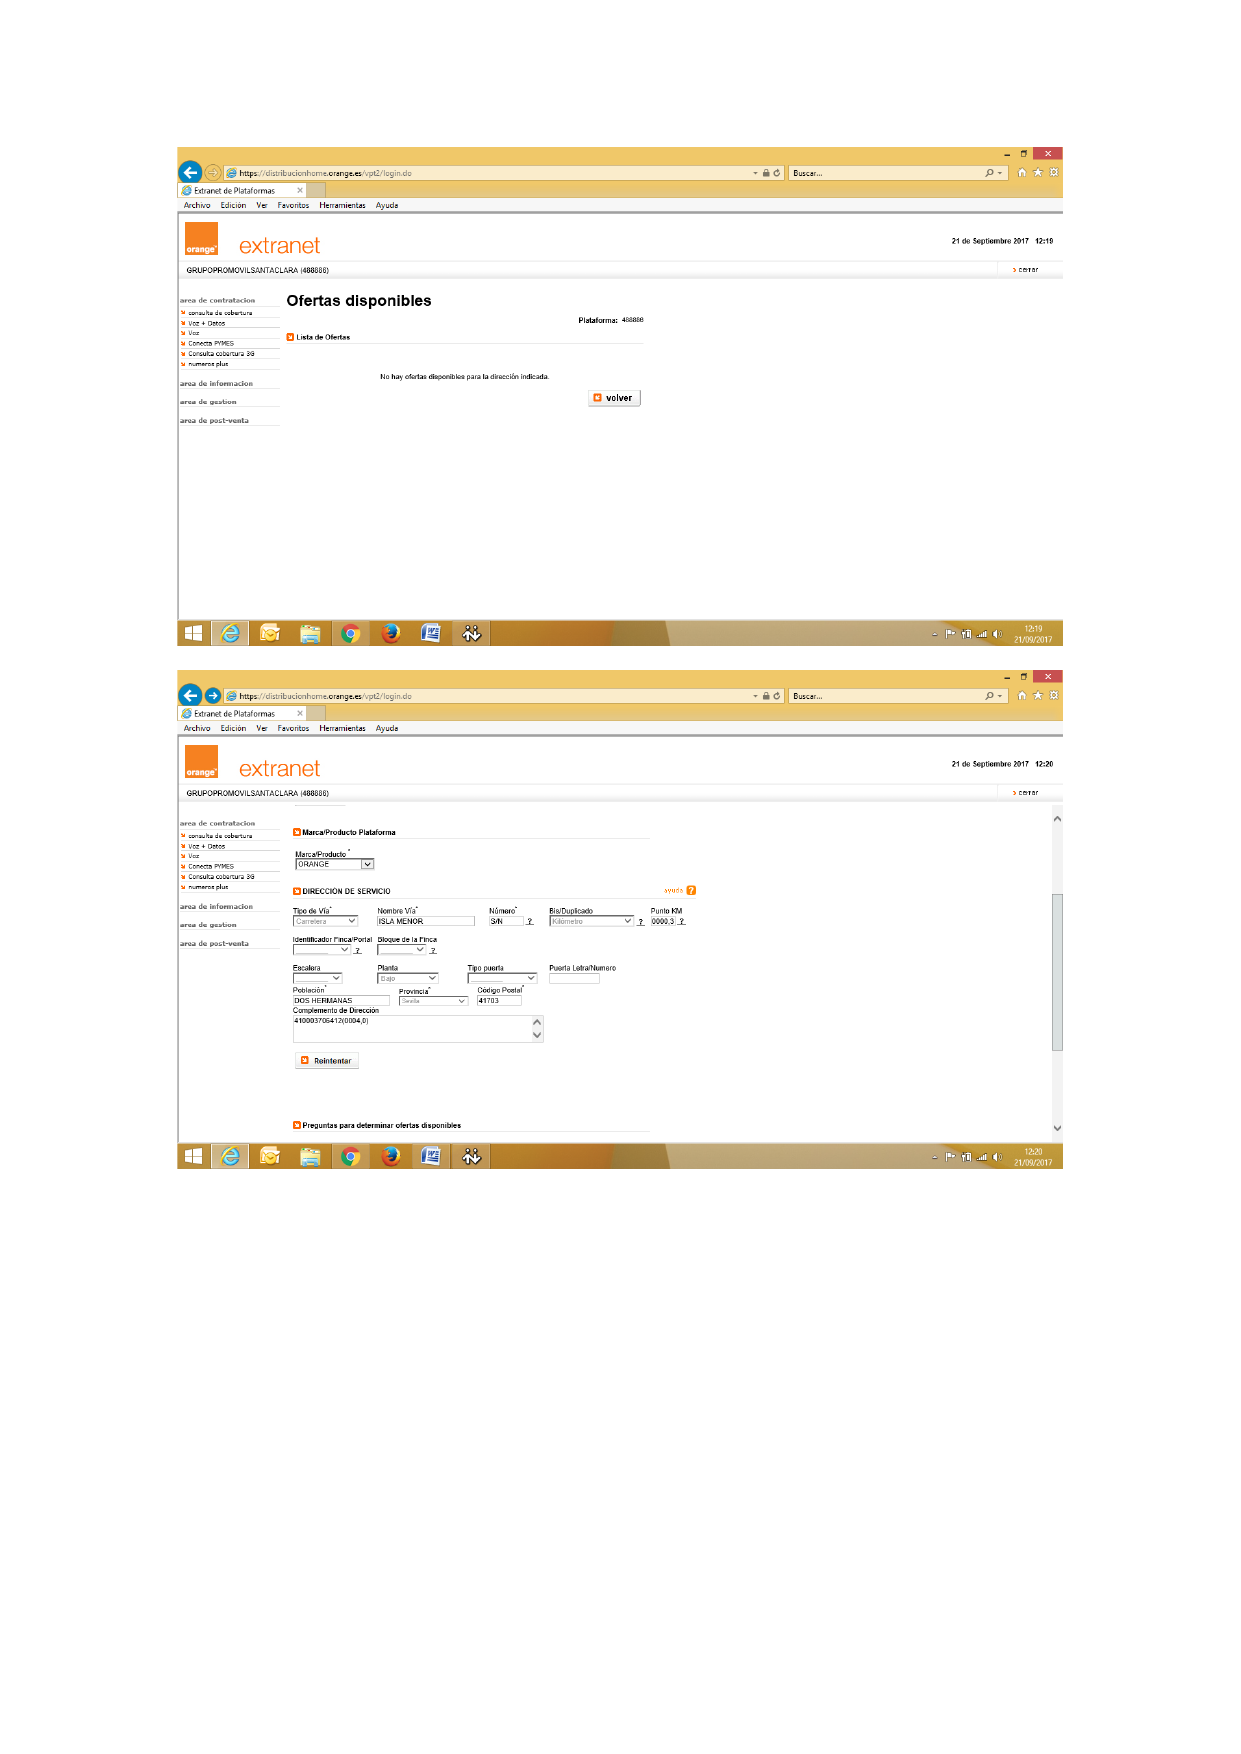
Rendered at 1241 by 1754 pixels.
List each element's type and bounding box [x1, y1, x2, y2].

picture [177, 147, 1063, 646]
picture [177, 670, 1063, 1169]
